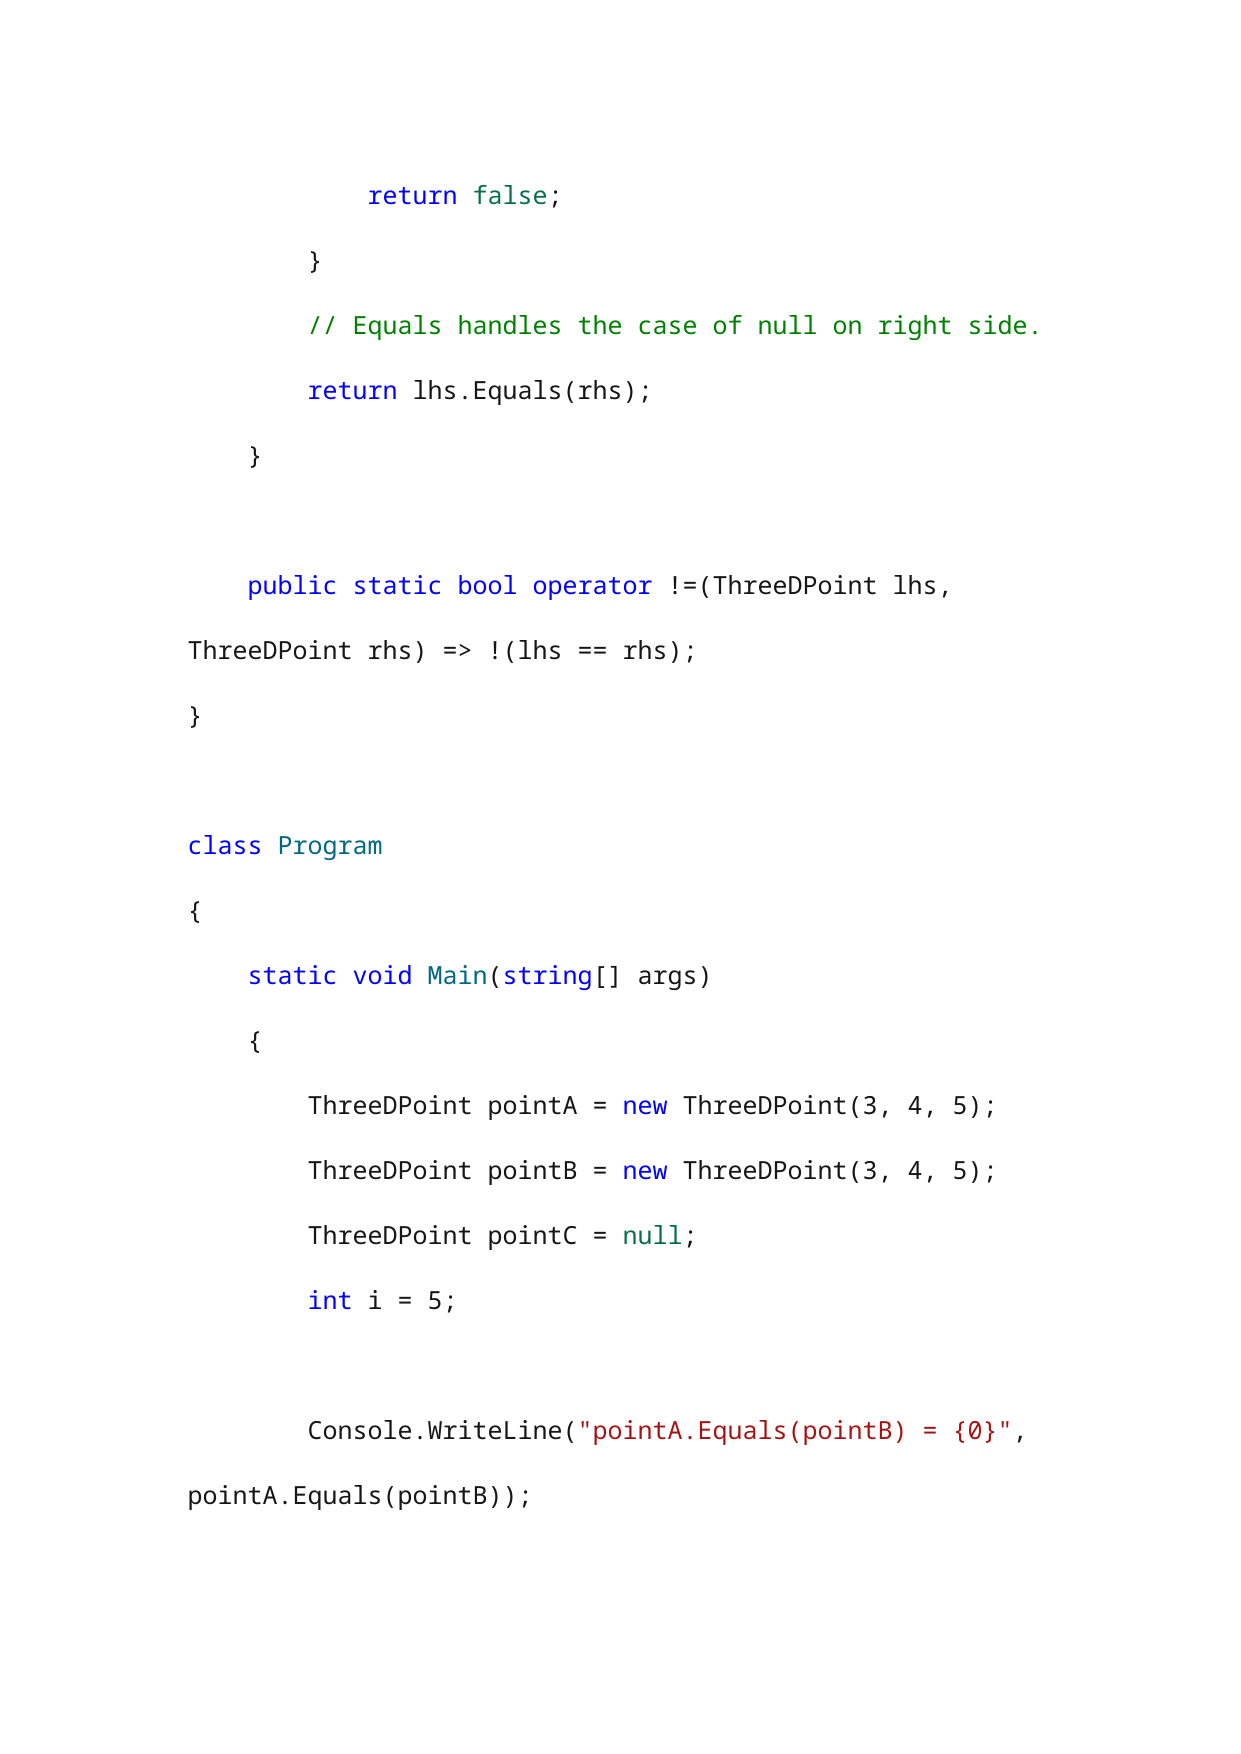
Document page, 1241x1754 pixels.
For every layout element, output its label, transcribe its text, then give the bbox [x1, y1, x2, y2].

text static void Main(string[] args) [187, 942, 1053, 1007]
text } [187, 227, 1053, 292]
text { [187, 877, 1053, 942]
text ThreeDPoint pointB = new ThreeDPoint(3, 4, 5); [187, 1137, 1053, 1202]
text ThreeDPoint pointC = null; [187, 1202, 1053, 1267]
text public static bool operator !=(ThreeDPoint lhs, ThreeDPoint rhs) => !(lhs == rhs); [187, 552, 1053, 682]
text { [187, 1007, 1053, 1072]
text return false; [187, 162, 1053, 227]
text int i = 5; [187, 1267, 1053, 1332]
text ThreeDPoint pointA = new ThreeDPoint(3, 4, 5); [187, 1072, 1053, 1137]
text } [187, 682, 1053, 747]
text // Equals handles the case of null on right side. [187, 292, 1053, 357]
text Console.WriteLine("pointA.Equals(pointB) = {0}", pointA.Equals(pointB)); [187, 1397, 1053, 1527]
text class Program [187, 812, 1053, 877]
text return lhs.Equals(rhs); [187, 357, 1053, 422]
text } [187, 422, 1053, 487]
